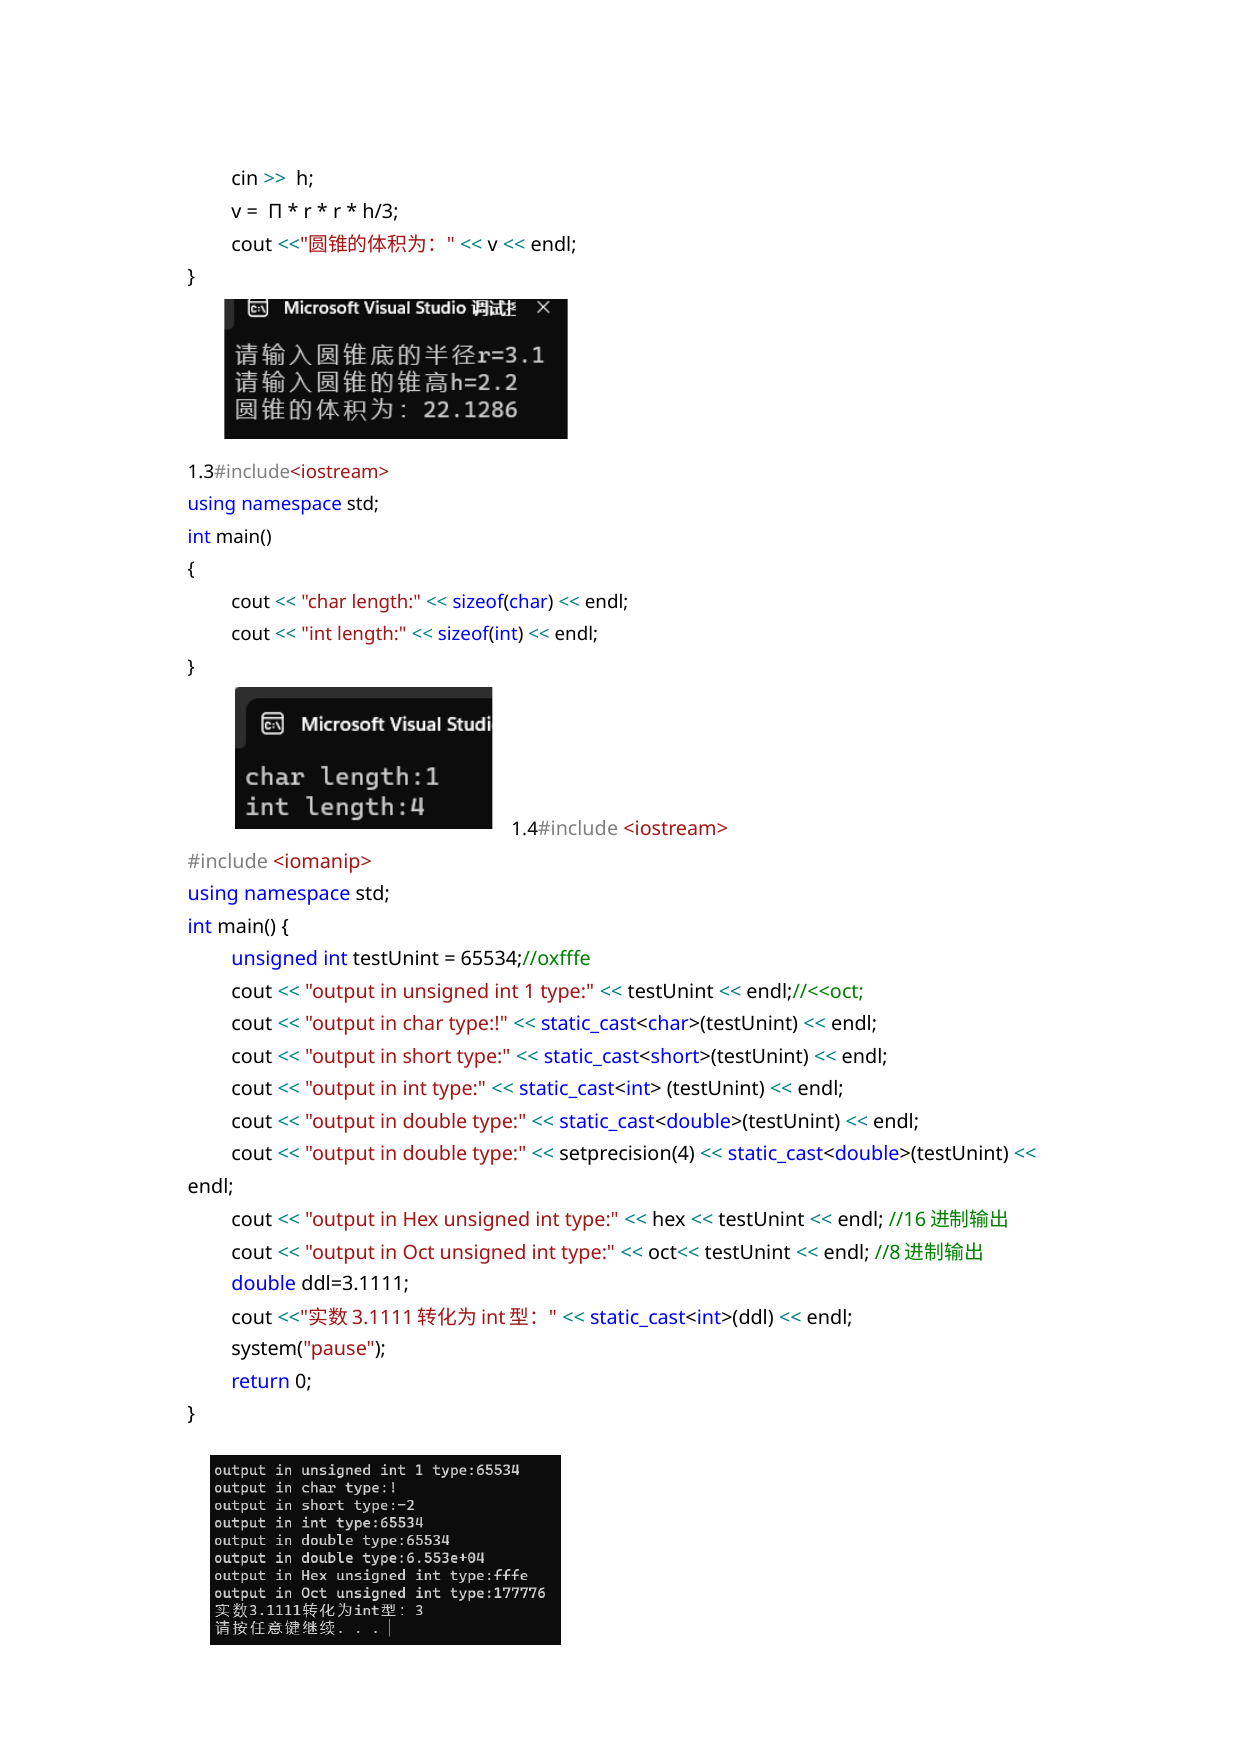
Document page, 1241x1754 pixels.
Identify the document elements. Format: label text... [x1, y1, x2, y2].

text double ddl=3.1111; [187, 1267, 1053, 1299]
text cout << "output in double type:" << static_cast<double>(testUnint) << endl; [187, 1104, 1053, 1137]
text cout << "output in short type:" << static_cast<short>(testUnint) << endl; [187, 1039, 1053, 1072]
text } [187, 259, 1053, 292]
text } [187, 649, 1053, 682]
text 1.4#include <iostream> [187, 812, 1053, 844]
picture [210, 1455, 561, 1645]
picture [224, 299, 568, 439]
text cout <<"圆锥的体积为：" << v << endl; [187, 227, 1053, 259]
text unsigned int testUnint = 65534;//oxfffe [187, 942, 1053, 974]
text int main() [187, 519, 1053, 552]
text cin >> h; [187, 162, 1053, 194]
text v = Π * r * r * h/3; [187, 194, 1053, 227]
text cout << "output in char type:!" << static_cast<char>(testUnint) << endl; [187, 1007, 1053, 1039]
text cout << "output in double type:" << setprecision(4) << static_cast<double>(testUnint) << endl; [187, 1137, 1053, 1202]
text } [187, 1397, 1053, 1429]
text 1.3#include<iostream> [187, 454, 1053, 487]
picture [235, 687, 493, 829]
text system("pause"); [187, 1332, 1053, 1364]
text using namespace std; [187, 487, 1053, 519]
text cout << "output in Oct unsigned int type:" << oct<< testUnint << endl; //8进制输出 [187, 1234, 1053, 1267]
text cout << "output in unsigned int 1 type:" << testUnint << endl;//<<oct; [187, 974, 1053, 1007]
text cout <<"实数3.1111转化为int型：" << static_cast<int>(ddl) << endl; [187, 1299, 1053, 1332]
text using namespace std; [187, 877, 1053, 909]
text int main() { [187, 909, 1053, 942]
text return 0; [187, 1364, 1053, 1397]
text cout << "output in Hex unsigned int type:" << hex << testUnint << endl; //16进制输出 [187, 1202, 1053, 1234]
text { [187, 552, 1053, 584]
text cout << "output in int type:" << static_cast<int> (testUnint) << endl; [187, 1072, 1053, 1104]
text cout << "int length:" << sizeof(int) << endl; [187, 617, 1053, 649]
text cout << "char length:" << sizeof(char) << endl; [187, 584, 1053, 617]
text #include <iomanip> [187, 844, 1053, 877]
